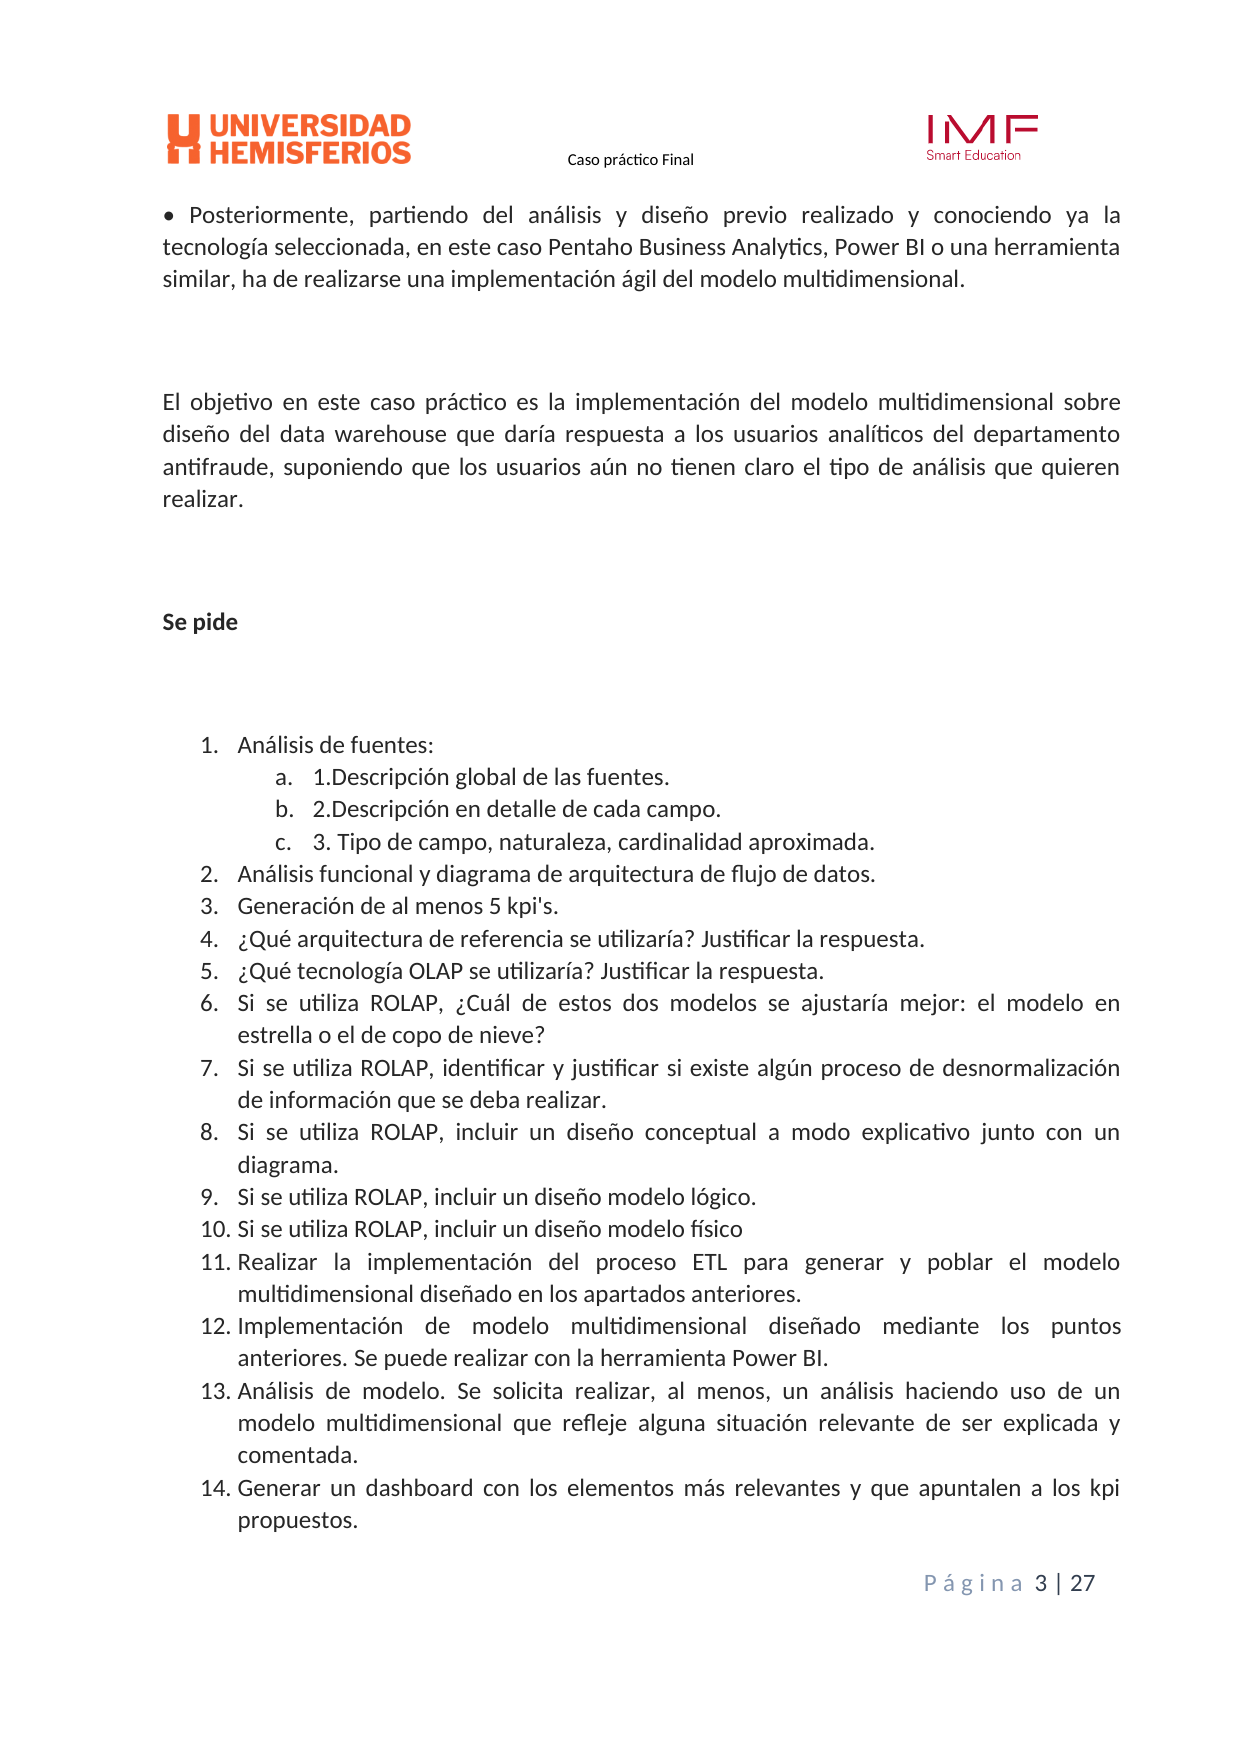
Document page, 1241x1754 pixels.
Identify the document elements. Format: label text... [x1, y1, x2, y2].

list Si se utiliza ROLAP, incluir un diseño conceptual a modo explicativo junto con un diagrama. [200, 1116, 1122, 1179]
list Análisis de modelo. Se solicita realizar, al menos, un análisis haciendo uso de un modelo multidimensional que refleje alguna situación relevante de ser explicada y comentada. [200, 1375, 1122, 1470]
list Generación de al menos 5 kpi's. [200, 890, 1122, 921]
picture [162, 110, 413, 166]
list Si se utiliza ROLAP, ¿Cuál de estos dos modelos se ajustaría mejor: el modelo en estrella o el de copo de nieve? [200, 987, 1122, 1050]
list ¿Qué arquitectura de referencia se utilizaría? Justificar la respuesta. [200, 923, 1122, 953]
list Análisis funcional y diagrama de arquitectura de flujo de datos. [200, 858, 1122, 889]
list Si se utiliza ROLAP, incluir un diseño modelo físico [200, 1213, 1122, 1244]
text El objetivo en este caso práctico es la implementación del modelo multidimensional sobre diseño del data warehouse que daría respuesta a los usuarios analíticos del departamento antifraude, suponiendo que los usuarios aún no tienen claro el tipo de análisis que quieren realizar. [162, 386, 1122, 514]
list 1.Descripción global de las fuentes. [275, 761, 1122, 792]
list 3. Tipo de campo, naturaleza, cardinalidad aproximada. [275, 826, 1122, 856]
list Generar un dashboard con los elementos más relevantes y que apuntalen a los kpi propuestos. [200, 1472, 1122, 1534]
list Si se utiliza ROLAP, incluir un diseño modelo lógico. [200, 1181, 1122, 1212]
list Implementación de modelo multidimensional diseñado mediante los puntos anteriores. Se puede realizar con la herramienta Power BI. [200, 1310, 1122, 1373]
picture [916, 102, 1049, 166]
list ¿Qué tecnología OLAP se utilizaría? Justificar la respuesta. [200, 955, 1122, 986]
list 2.Descripción en detalle de cada campo. [275, 793, 1122, 824]
text • Posteriormente, partiendo del análisis y diseño previo realizado y conociendo ya la tecnología seleccionada, en este caso Pentaho Business Analytics, Power BI o una herramienta similar, ha de realizarse una implementación ágil del modelo multidimensional. [162, 199, 1122, 294]
text Se pide [162, 606, 1122, 637]
list Análisis de fuentes: [200, 729, 1122, 759]
list Si se utiliza ROLAP, identificar y justificar si existe algún proceso de desnormalización de información que se deba realizar. [200, 1052, 1122, 1115]
list Realizar la implementación del proceso ETL para generar y poblar el modelo multidimensional diseñado en los apartados anteriores. [200, 1246, 1122, 1308]
